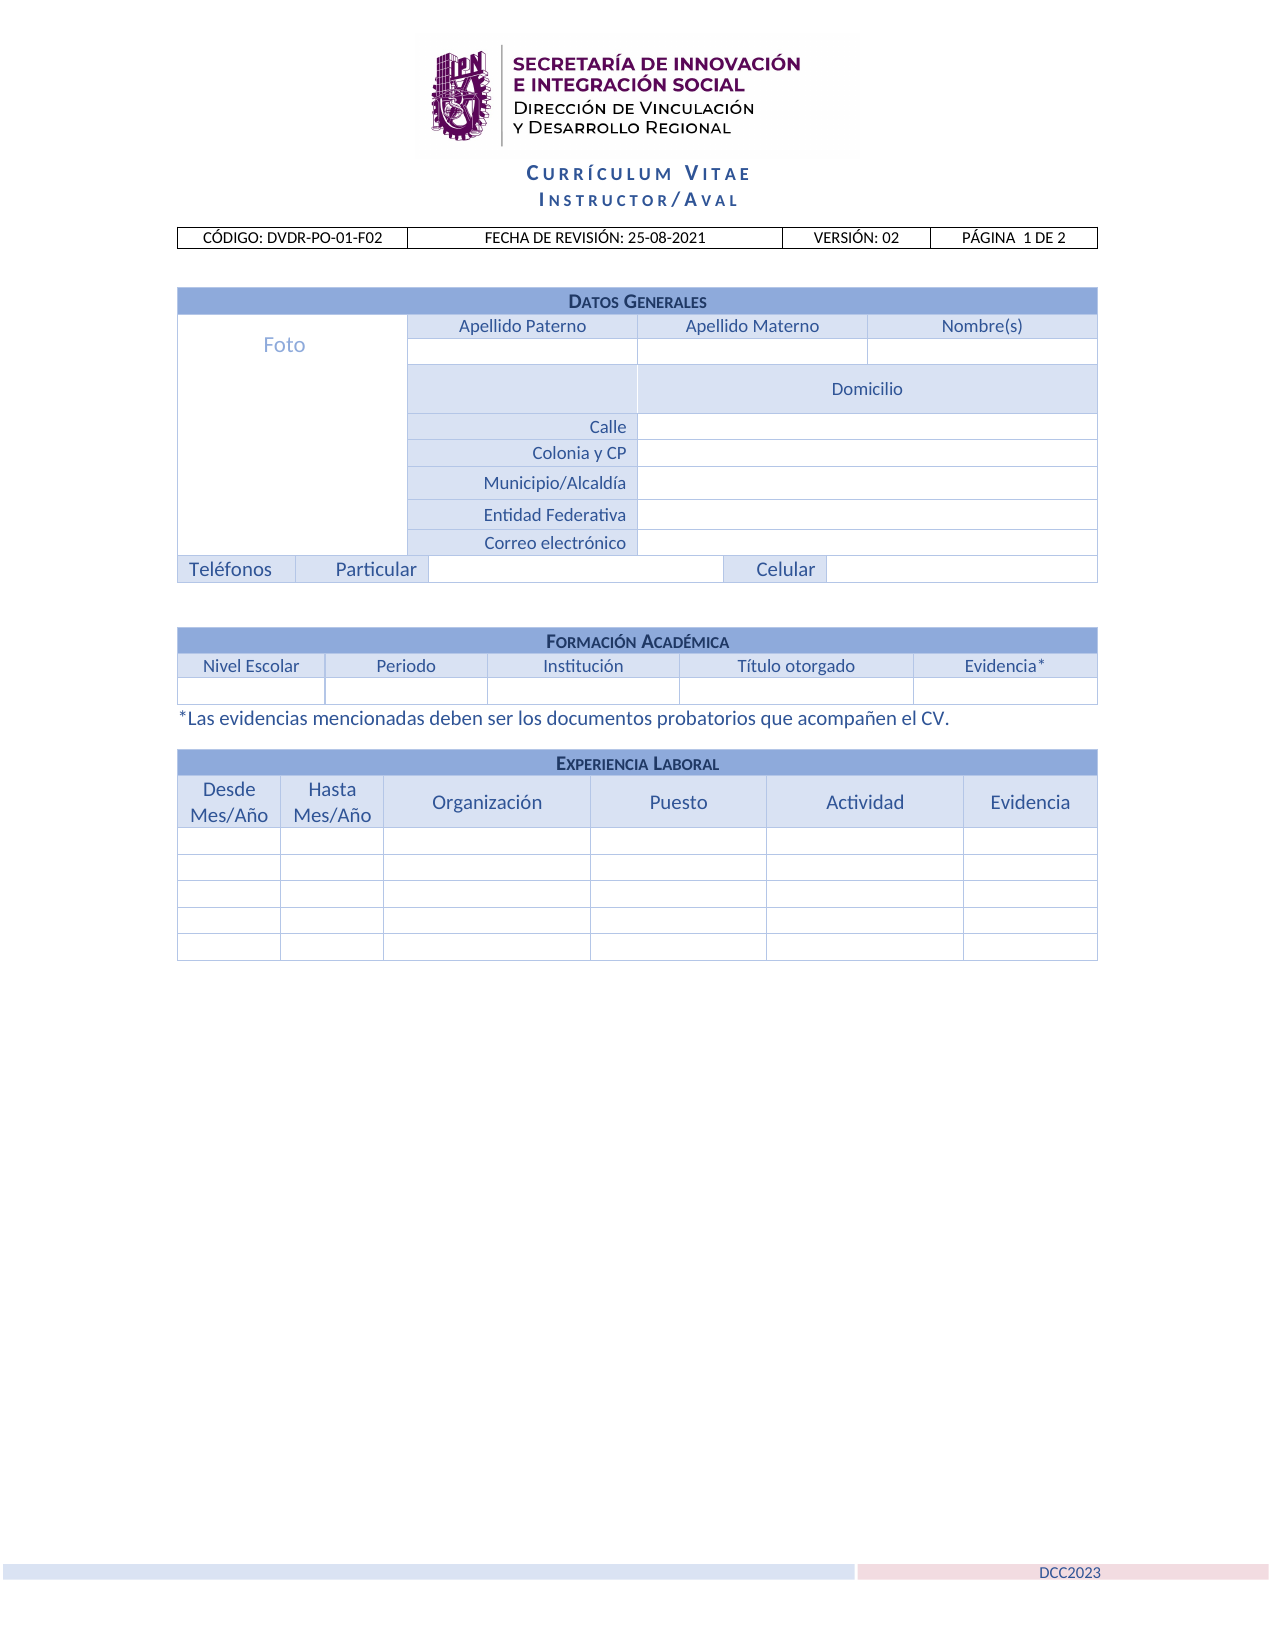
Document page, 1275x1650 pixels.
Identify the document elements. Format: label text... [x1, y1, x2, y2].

table_cell Entidad Federativa [408, 500, 637, 529]
table_cell [767, 881, 963, 907]
table_cell [767, 855, 963, 880]
table_cell [429, 556, 723, 582]
table_cell [767, 828, 963, 854]
table_cell [178, 828, 280, 854]
table_cell [408, 365, 637, 413]
table_header Experiencia Laboral [178, 750, 1097, 775]
table_cell [638, 467, 1097, 499]
table_cell [964, 908, 1097, 933]
table_cell [638, 440, 1097, 466]
table_cell Evidencia [964, 776, 1097, 827]
table_cell [281, 828, 383, 854]
table_cell [178, 881, 280, 907]
table_cell [964, 828, 1097, 854]
table_cell [384, 855, 590, 880]
table_cell Colonia y CP [408, 440, 637, 466]
table_cell [638, 339, 867, 364]
table_cell Apellido Paterno [408, 315, 637, 338]
table_cell [591, 828, 766, 854]
table_cell [868, 339, 1097, 364]
table_cell [384, 828, 590, 854]
table_cell [591, 908, 766, 933]
table_cell [408, 339, 637, 364]
table_cell [591, 881, 766, 907]
table_cell [281, 855, 383, 880]
table_cell Celular [724, 556, 826, 582]
table_cell Correo electrónico [408, 530, 637, 555]
picture [414, 33, 861, 159]
table_cell [384, 881, 590, 907]
table_cell [178, 908, 280, 933]
table_cell [281, 934, 383, 959]
table_cell Nombre(s) [868, 315, 1097, 338]
table_header Formación Académica [178, 628, 1097, 653]
table_cell Domicilio [638, 365, 1097, 413]
table_cell Nivel Escolar [178, 654, 324, 677]
table_cell Actividad [767, 776, 963, 827]
table_cell [178, 678, 324, 704]
table_header Datos Generales [178, 288, 1097, 314]
table_cell Título otorgado [680, 654, 913, 677]
table_cell [281, 881, 383, 907]
table_cell [178, 315, 407, 555]
table_cell [326, 678, 487, 704]
table_cell [384, 934, 590, 959]
table_cell Particular [296, 556, 428, 582]
table_cell [638, 414, 1097, 439]
table_cell [914, 678, 1097, 704]
table_cell [767, 934, 963, 959]
table_cell [827, 556, 1097, 582]
table_cell Calle [408, 414, 637, 439]
table_cell [964, 934, 1097, 959]
table_cell [767, 908, 963, 933]
table_cell Organización [384, 776, 590, 827]
table_cell Puesto [591, 776, 766, 827]
table_cell Hasta Mes/Año [281, 776, 383, 827]
table_cell [178, 855, 280, 880]
table_cell [591, 855, 766, 880]
table_cell Evidencia* [914, 654, 1097, 677]
table_cell Teléfonos [178, 556, 295, 582]
table_cell [178, 934, 280, 959]
table_cell [384, 908, 590, 933]
table_cell [488, 678, 679, 704]
table_cell [591, 934, 766, 959]
table_cell Municipio/Alcaldía [408, 467, 637, 499]
table_cell Institución [488, 654, 679, 677]
table_cell Periodo [326, 654, 487, 677]
table_cell [964, 881, 1097, 907]
table_cell [638, 500, 1097, 529]
text *Las evidencias mencionadas deben ser los documentos probatorios que acompañen el CV. [177, 705, 1098, 730]
table_cell Desde Mes/Año [178, 776, 280, 827]
table_cell [281, 908, 383, 933]
table_cell [680, 678, 913, 704]
table_cell [964, 855, 1097, 880]
table_cell Apellido Materno [638, 315, 867, 338]
table_cell [638, 530, 1097, 555]
